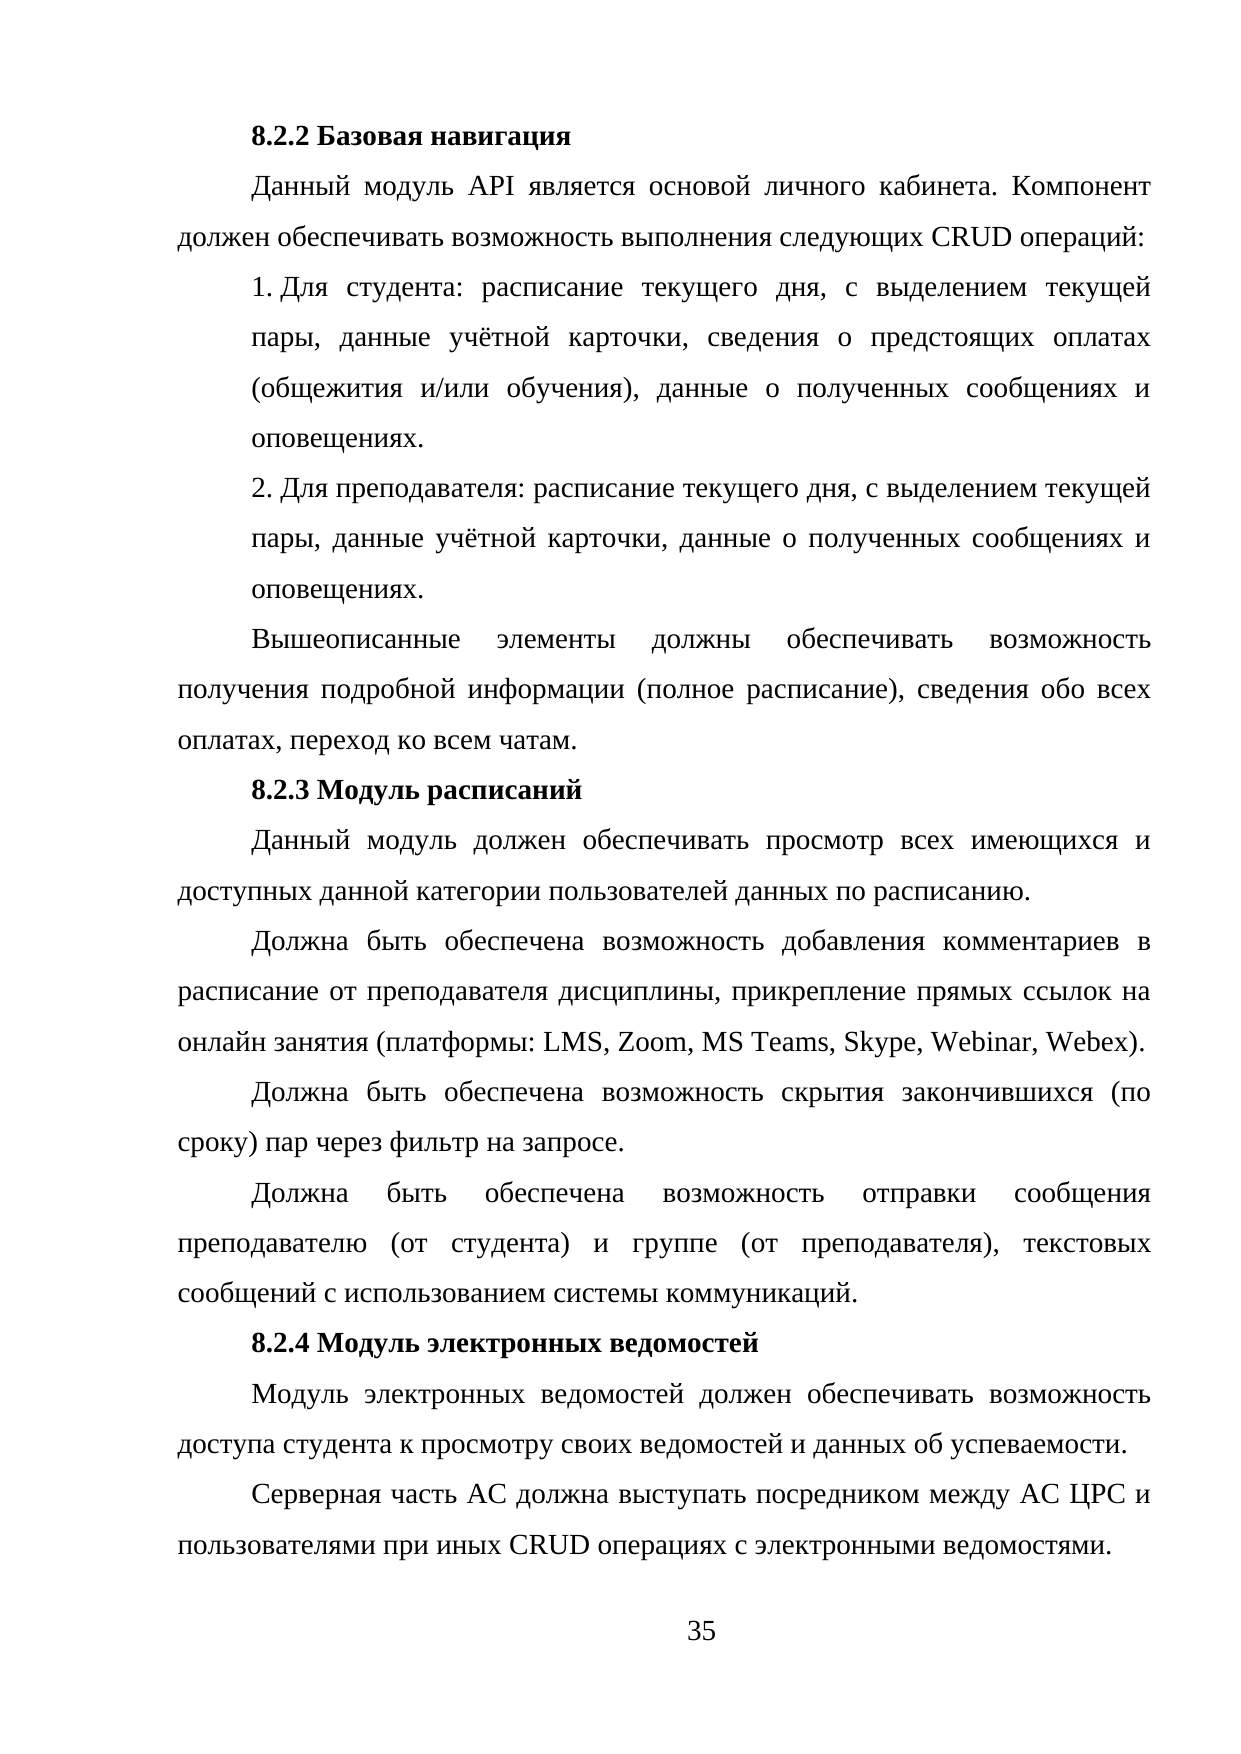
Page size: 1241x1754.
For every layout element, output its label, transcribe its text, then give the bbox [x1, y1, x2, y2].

list Для преподавателя: расписание текущего дня, с выделением текущей пары, данные учётной карточки, данные о полученных сообщениях и оповещениях. [251, 470, 1152, 604]
text Вышеописанные элементы должны обеспечивать возможность получения подробной информации (полное расписание), сведения обо всех оплатах, переход ко всем чатам. [177, 621, 1152, 755]
text Данный модуль API является основой личного кабинета. Компонент должен обеспечивать возможность выполнения следующих CRUD операций: [177, 168, 1152, 252]
text Должна быть обеспечена возможность добавления комментариев в расписание от преподавателя дисциплины, прикрепление прямых ссылок на онлайн занятия (платформы: LMS, Zoom, MS Teams, Skype, Webinar, Webex). [177, 923, 1152, 1057]
text Данный модуль должен обеспечивать просмотр всех имеющихся и доступных данной категории пользователей данных по расписанию. [177, 822, 1152, 906]
text Должна быть обеспечена возможность отправки сообщения преподавателю (от студента) и группе (от преподавателя), текстовых сообщений с использованием системы коммуникаций. [177, 1175, 1152, 1309]
text 8.2.3 Модуль расписаний [177, 772, 1152, 806]
text Должна быть обеспечена возможность скрытия закончившихся (по сроку) пар через фильтр на запросе. [177, 1074, 1152, 1158]
text Серверная часть АС должна выступать посредником между АС ЦРС и пользователями при иных CRUD операциях с электронными ведомостями. [177, 1477, 1152, 1560]
text Модуль электронных ведомостей должен обеспечивать возможность доступа студента к просмотру своих ведомостей и данных об успеваемости. [177, 1376, 1152, 1460]
list Для студента: расписание текущего дня, с выделением текущей пары, данные учётной карточки, сведения о предстоящих оплатах (общежития и/или обучения), данные о полученных сообщениях и оповещениях. [251, 269, 1152, 453]
text 8.2.2 Базовая навигация [177, 118, 1152, 152]
text 8.2.4 Модуль электронных ведомостей [177, 1326, 1152, 1359]
